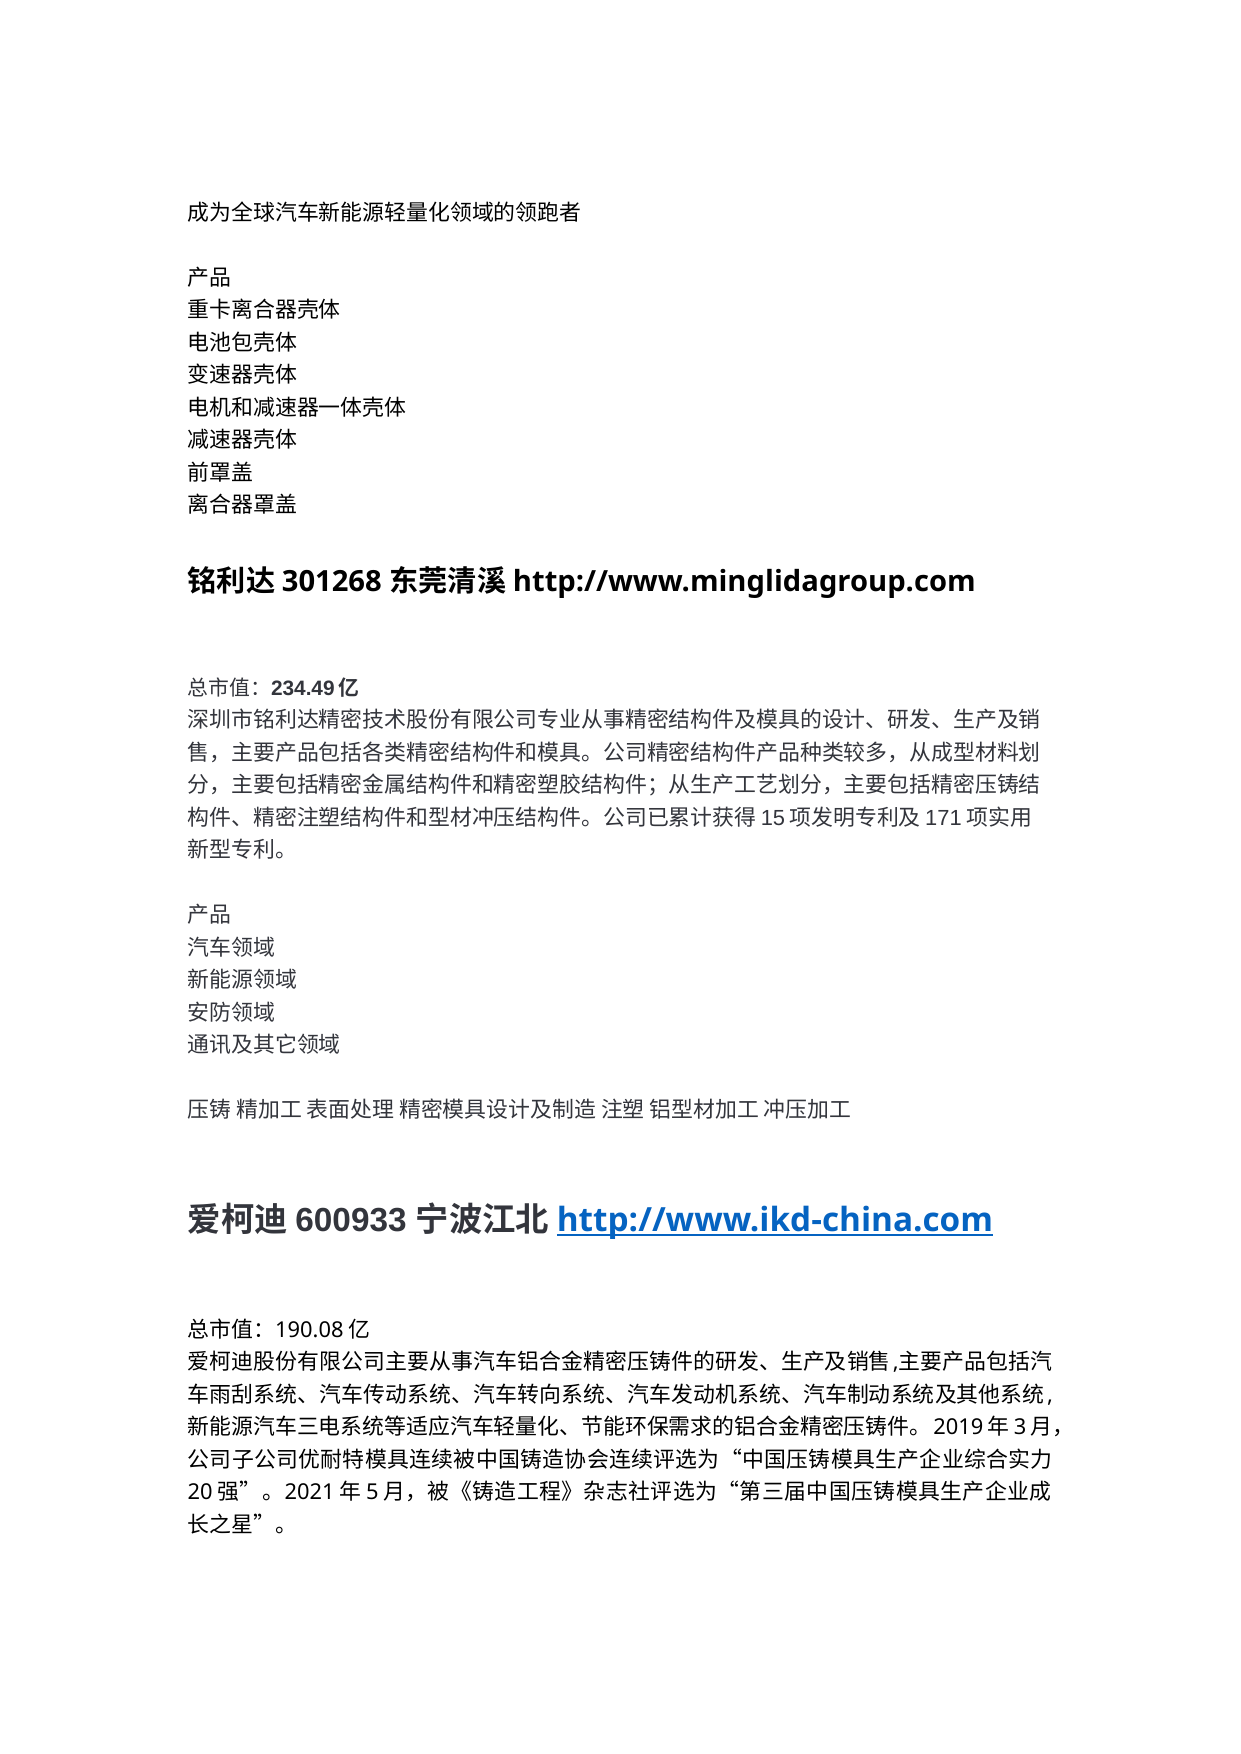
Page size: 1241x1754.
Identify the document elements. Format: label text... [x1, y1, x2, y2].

text 新能源领域 [187, 962, 1053, 994]
text 深圳市铭利达精密技术股份有限公司专业从事精密结构件及模具的设计、研发、生产及销售，主要产品包括各类精密结构件和模具。公司精密结构件产品种类较多，从成型材料划分，主要包括精密金属结构件和精密塑胶结构件；从生产工艺划分，主要包括精密压铸结构件、精密注塑结构件和型材冲压结构件。公司已累计获得15项发明专利及171项实用新型专利。 [187, 702, 1053, 864]
text 成为全球汽车新能源轻量化领域的领跑者 [187, 194, 1053, 227]
text 重卡离合器壳体 [187, 292, 1053, 324]
subtitle 铭利达 301268 东莞清溪 http://www.minglidagroup.com [187, 547, 1053, 612]
text 电池包壳体 [187, 324, 1053, 357]
text 产品 [187, 897, 1053, 929]
text 前罩盖 [187, 454, 1053, 487]
text 压铸 精加工 表面处理 精密模具设计及制造 注塑 铝型材加工 冲压加工 [187, 1092, 1053, 1124]
text 电机和减速器一体壳体 [187, 389, 1053, 422]
text 总市值：190.08亿 [187, 1312, 1053, 1344]
text 通讯及其它领域 [187, 1027, 1053, 1059]
text 总市值：234.49亿 [187, 669, 1053, 702]
text 汽车领域 [187, 929, 1053, 962]
text 离合器罩盖 [187, 487, 1053, 519]
text 产品 [187, 259, 1053, 292]
text 减速器壳体 [187, 422, 1053, 454]
subtitle 爱柯迪 600933 宁波江北 http://www.ikd-china.com [187, 1184, 1053, 1249]
text 变速器壳体 [187, 357, 1053, 389]
text 安防领域 [187, 994, 1053, 1027]
